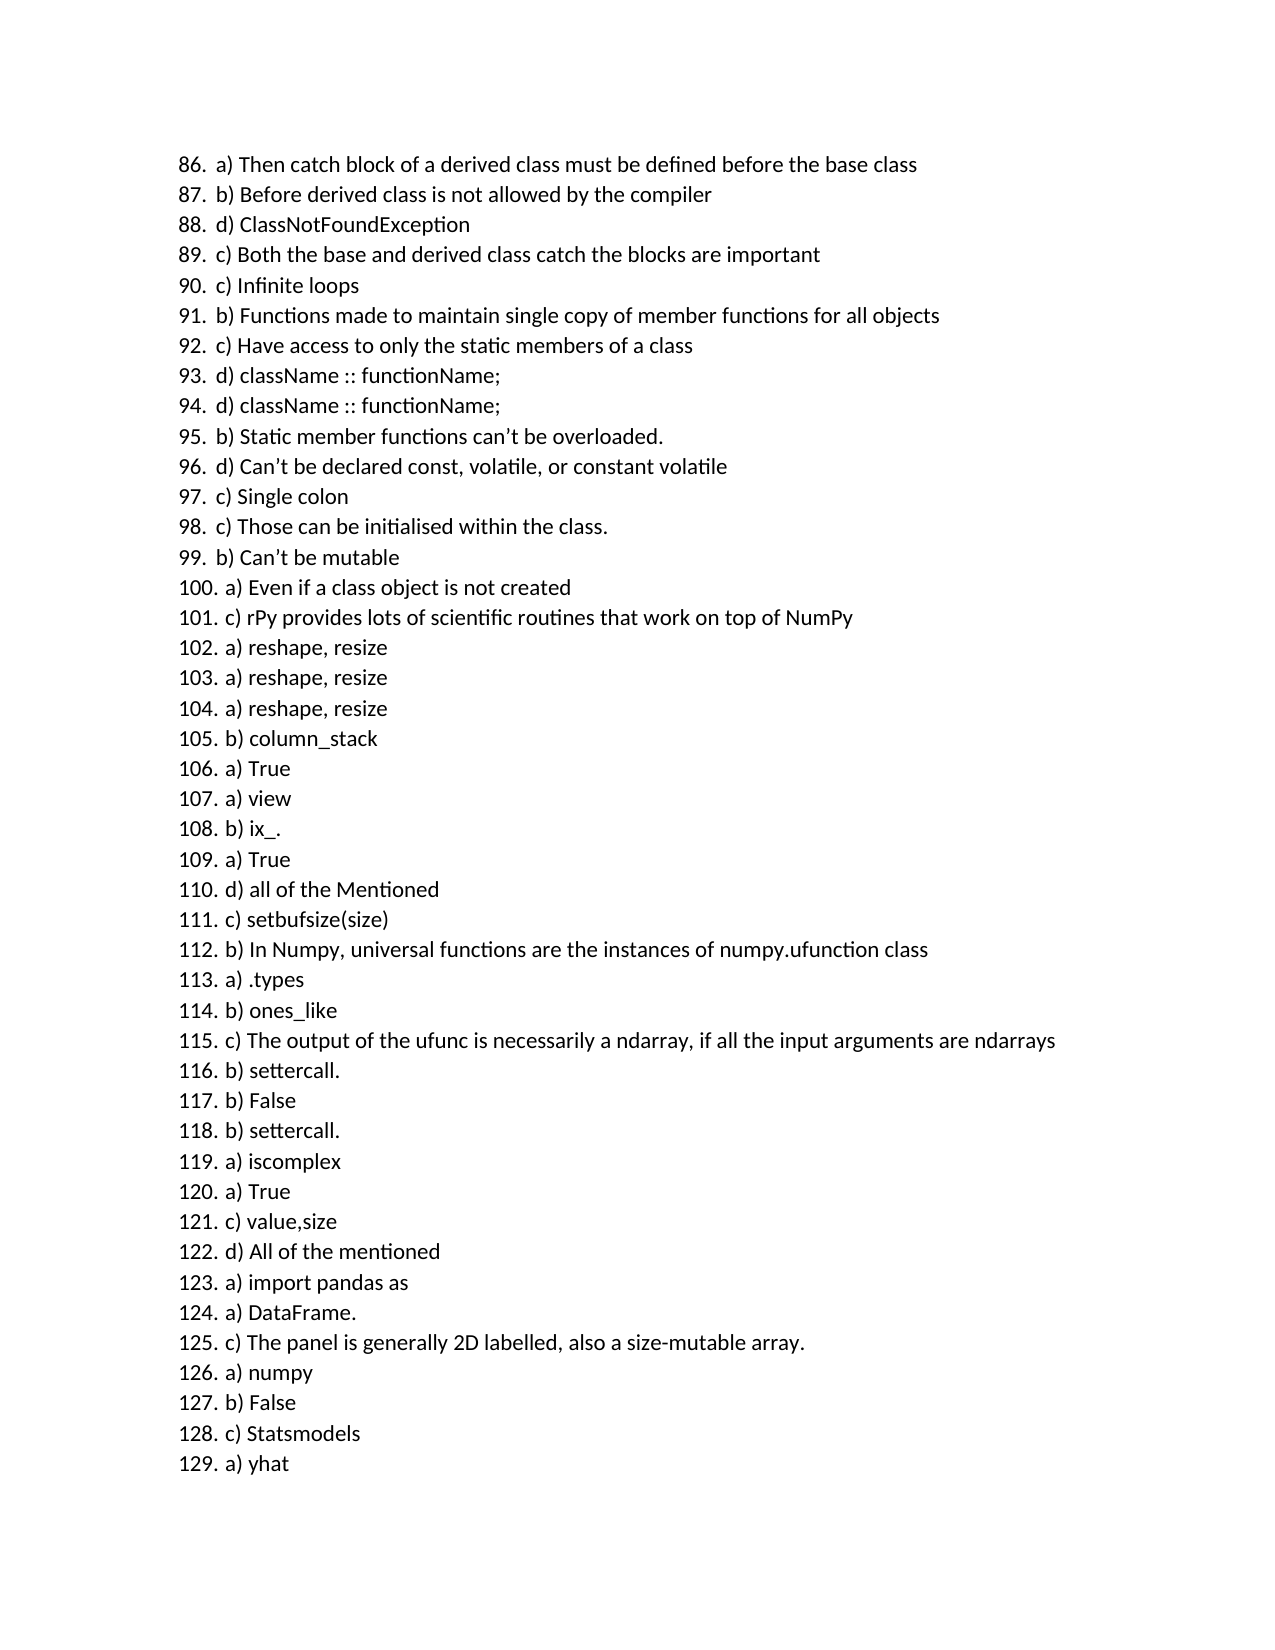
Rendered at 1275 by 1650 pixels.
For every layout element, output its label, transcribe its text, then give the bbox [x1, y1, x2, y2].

list c) Single colon [178, 482, 1125, 510]
list b) column_stack [178, 724, 1125, 752]
list b) ix_. [178, 814, 1125, 843]
list c) Those can be initialised within the class. [178, 512, 1125, 541]
list c) Both the base and derived class catch the blocks are important [178, 241, 1125, 269]
list b) Functions made to maintain single copy of member functions for all objects [178, 301, 1125, 329]
list a) True [178, 845, 1125, 873]
list d) className :: functionName; [178, 361, 1125, 389]
list b) Static member functions can’t be overloaded. [178, 422, 1125, 450]
list a) True [178, 1177, 1125, 1205]
list c) Statsmodels [178, 1419, 1125, 1447]
list c) rPy provides lots of scientific routines that work on top of NumPy [178, 603, 1125, 631]
list a) iscomplex [178, 1147, 1125, 1175]
list b) Can’t be mutable [178, 543, 1125, 571]
list a) view [178, 784, 1125, 812]
list d) All of the mentioned [178, 1237, 1125, 1266]
list d) ClassNotFoundException [178, 210, 1125, 238]
list a) yhat [178, 1449, 1125, 1477]
list a) import pandas as [178, 1268, 1125, 1296]
list b) False [178, 1388, 1125, 1417]
list a) Even if a class object is not created [178, 573, 1125, 601]
list a) reshape, resize [178, 633, 1125, 661]
list a) reshape, resize [178, 694, 1125, 722]
list c) Infinite loops [178, 271, 1125, 299]
list a) reshape, resize [178, 663, 1125, 692]
list a) .types [178, 966, 1125, 994]
list b) Before derived class is not allowed by the compiler [178, 180, 1125, 208]
list b) ones_like [178, 996, 1125, 1024]
list d) className :: functionName; [178, 392, 1125, 420]
list b) settercall. [178, 1117, 1125, 1145]
list c) The output of the ufunc is necessarily a ndarray, if all the input arguments are ndarrays [178, 1026, 1125, 1054]
list c) value,size [178, 1207, 1125, 1235]
list c) Have access to only the static members of a class [178, 331, 1125, 359]
list a) DataFrame. [178, 1298, 1125, 1326]
list c) The panel is generally 2D labelled, also a size-mutable array. [178, 1328, 1125, 1356]
list d) Can’t be declared const, volatile, or constant volatile [178, 452, 1125, 480]
list a) Then catch block of a derived class must be defined before the base class [178, 150, 1125, 178]
list b) In Numpy, universal functions are the instances of numpy.ufunction class [178, 935, 1125, 963]
list b) False [178, 1086, 1125, 1114]
list c) setbufsize(size) [178, 905, 1125, 933]
list b) settercall. [178, 1056, 1125, 1084]
list d) all of the Mentioned [178, 875, 1125, 903]
list a) numpy [178, 1358, 1125, 1386]
list a) True [178, 754, 1125, 782]
